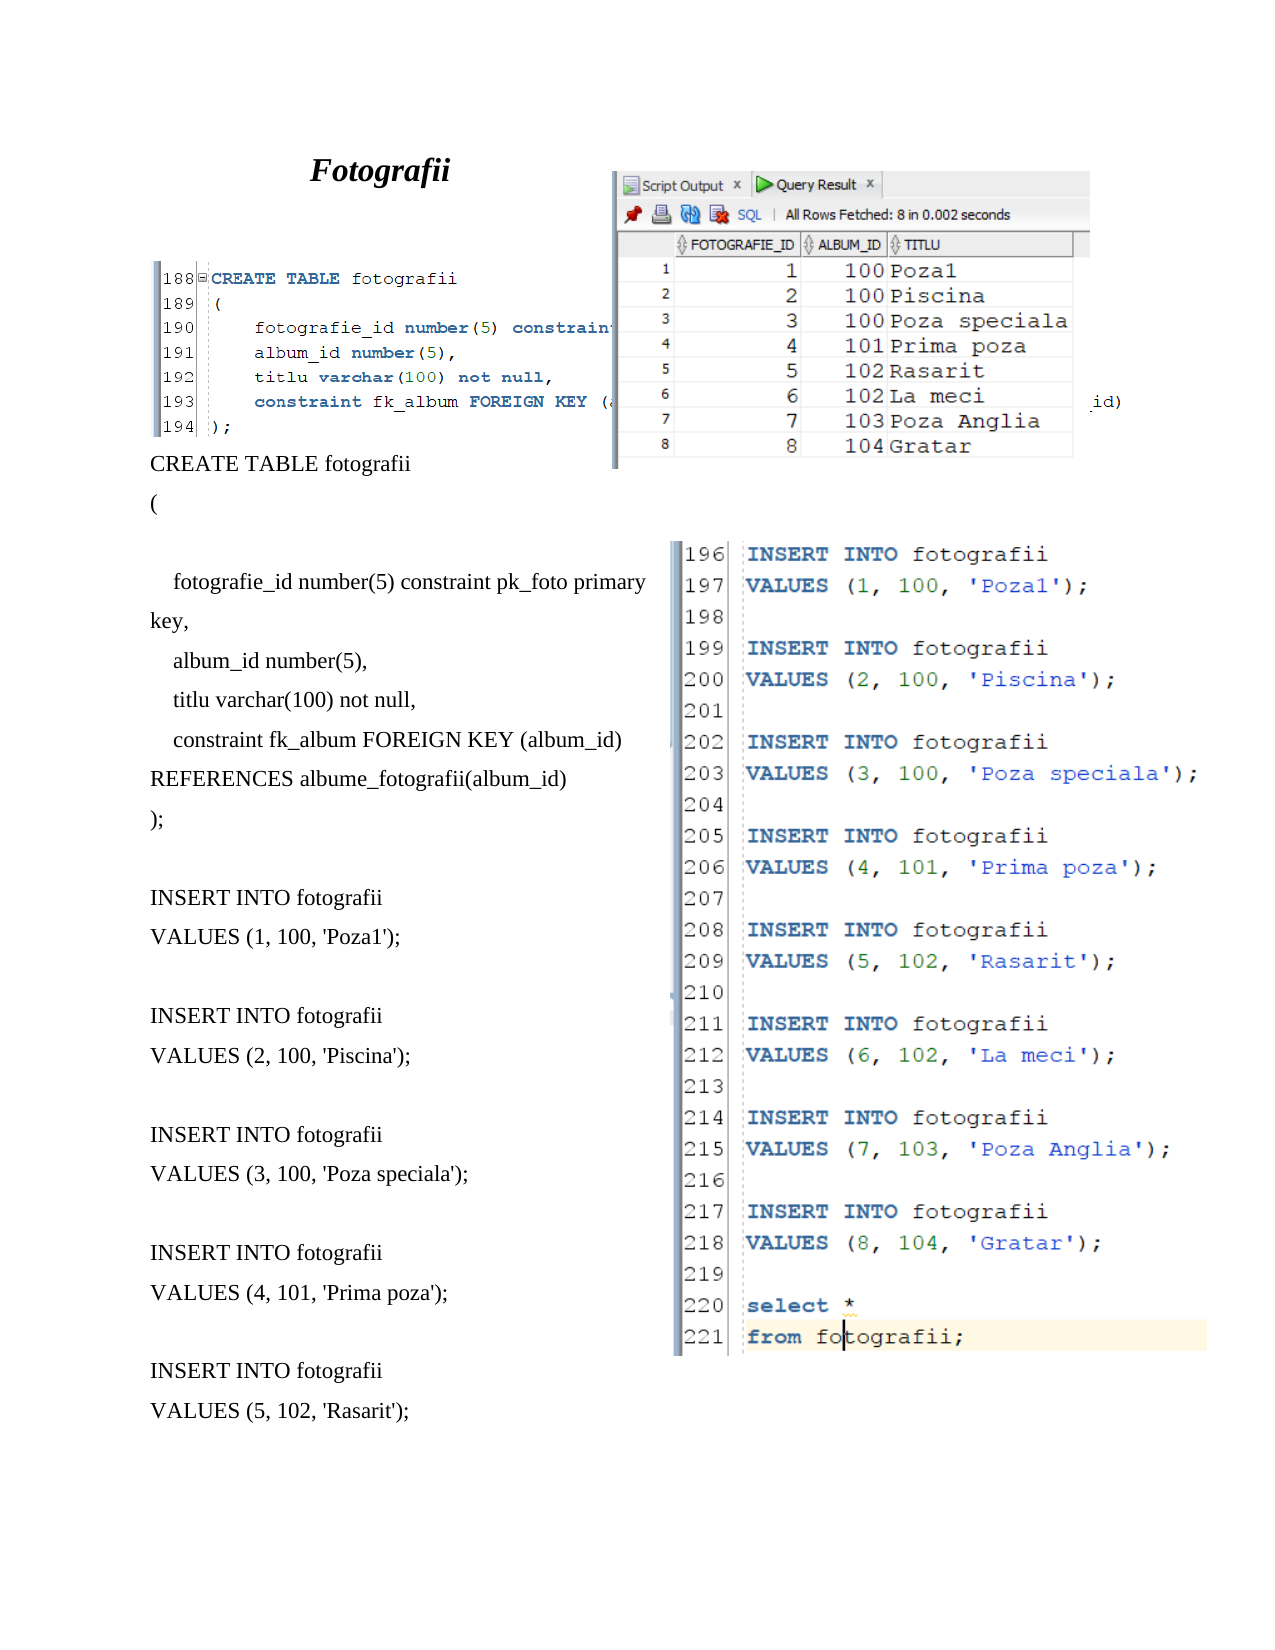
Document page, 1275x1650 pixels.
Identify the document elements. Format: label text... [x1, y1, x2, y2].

picture [151, 171, 1126, 469]
text CREATE TABLE fotografii [150, 344, 1125, 476]
text INSERT INTO fotografii [150, 1358, 1125, 1384]
text INSERT INTO fotografii [150, 1002, 670, 1029]
text ); [150, 805, 670, 831]
text fotografie_id number(5) constraint pk_foto primary key, [150, 568, 670, 634]
text INSERT INTO fotografii [150, 884, 670, 910]
text ( [150, 489, 1125, 515]
text INSERT INTO fotografii [150, 1121, 670, 1147]
text constraint fk_album FOREIGN KEY (album_id) REFERENCES albume_fotografii(album_id) [150, 726, 670, 792]
picture [670, 541, 1207, 1356]
text Fotografii [150, 150, 1125, 188]
text INSERT INTO fotografii [150, 1239, 670, 1266]
text VALUES (5, 102, 'Rasarit'); [150, 1397, 1125, 1423]
text album_id number(5), [150, 647, 670, 673]
text titlu varchar(100) not null, [150, 686, 670, 713]
text VALUES (1, 100, 'Poza1'); [150, 923, 670, 950]
text VALUES (4, 101, 'Prima poza'); [150, 1279, 670, 1305]
text VALUES (3, 100, 'Poza speciala'); [150, 1160, 670, 1187]
text VALUES (2, 100, 'Piscina'); [150, 1042, 670, 1068]
